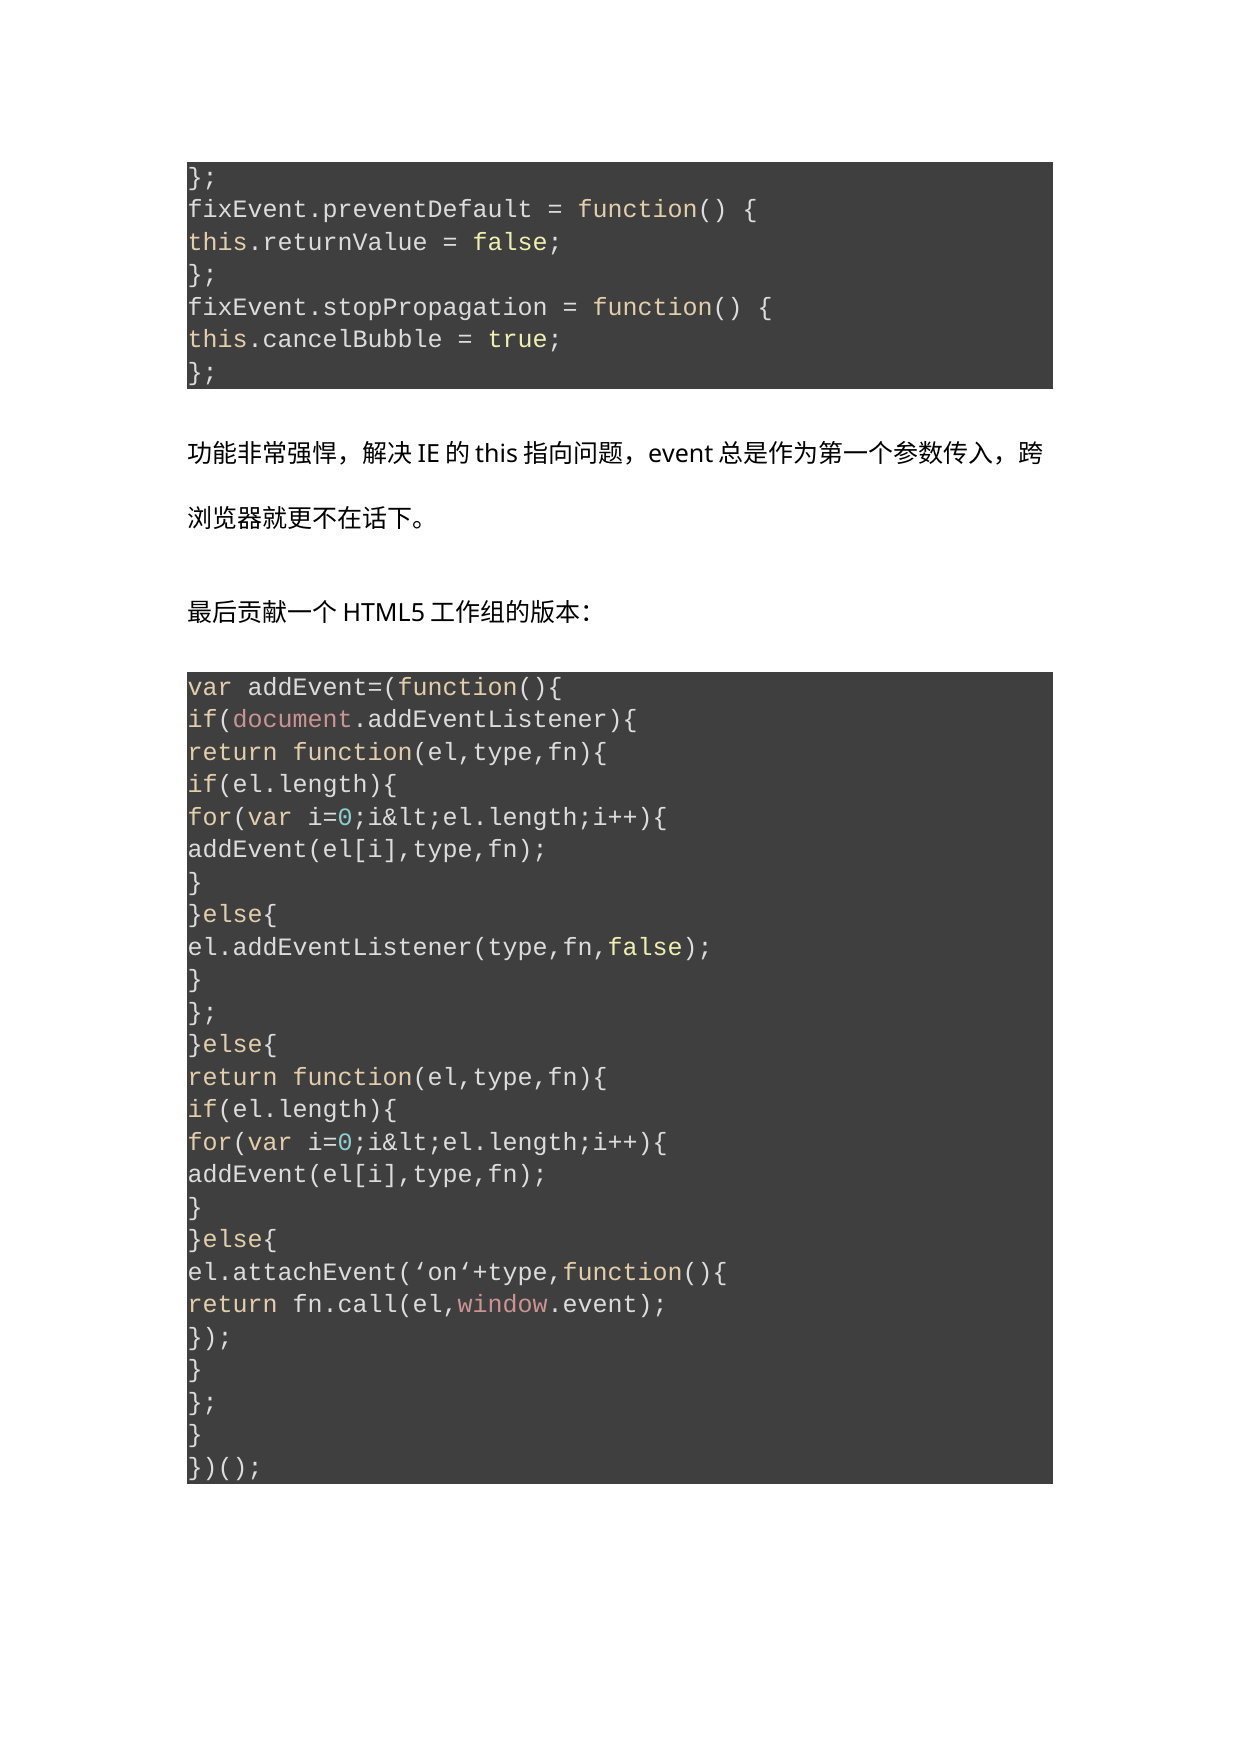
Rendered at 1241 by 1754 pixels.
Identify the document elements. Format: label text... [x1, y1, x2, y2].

text }; [187, 259, 1053, 292]
text addEvent(el[i],type,fn); [187, 1159, 1053, 1192]
text fixEvent.stopPropagation = function() { [187, 292, 1053, 324]
text fixEvent.preventDefault = function() { [187, 194, 1053, 227]
text if(el.length){ [187, 769, 1053, 802]
text })(); [187, 1452, 1053, 1484]
text } [187, 1354, 1053, 1387]
text for(var i=0;i&lt;el.length;i++){ [187, 1127, 1053, 1159]
text addEvent(el[i],type,fn); [187, 834, 1053, 867]
text var addEvent=(function(){ [187, 672, 1053, 704]
text }else{ [187, 1029, 1053, 1062]
text } [187, 1419, 1053, 1452]
text 功能非常强悍，解决IE的this指向问题，event总是作为第一个参数传入，跨浏览器就更不在话下。 [187, 419, 1053, 549]
text return function(el,type,fn){ [187, 737, 1053, 769]
text }); [187, 1322, 1053, 1354]
text } [187, 867, 1053, 899]
text }; [187, 997, 1053, 1029]
text 最后贡献一个HTML5工作组的版本： [187, 578, 1053, 643]
text el.attachEvent(‘on‘+type,function(){ [187, 1257, 1053, 1289]
text if(document.addEventListener){ [187, 704, 1053, 737]
text }; [187, 162, 1053, 194]
text for(var i=0;i&lt;el.length;i++){ [187, 802, 1053, 834]
text this.returnValue = false; [187, 227, 1053, 259]
text }else{ [187, 1224, 1053, 1257]
text return function(el,type,fn){ [187, 1062, 1053, 1094]
text } [187, 964, 1053, 997]
text this.cancelBubble = true; [187, 324, 1053, 357]
text if(el.length){ [187, 1094, 1053, 1127]
text }; [187, 357, 1053, 389]
text return fn.call(el,window.event); [187, 1289, 1053, 1322]
text el.addEventListener(type,fn,false); [187, 932, 1053, 964]
text } [187, 1192, 1053, 1224]
text }; [187, 1387, 1053, 1419]
text }else{ [187, 899, 1053, 932]
